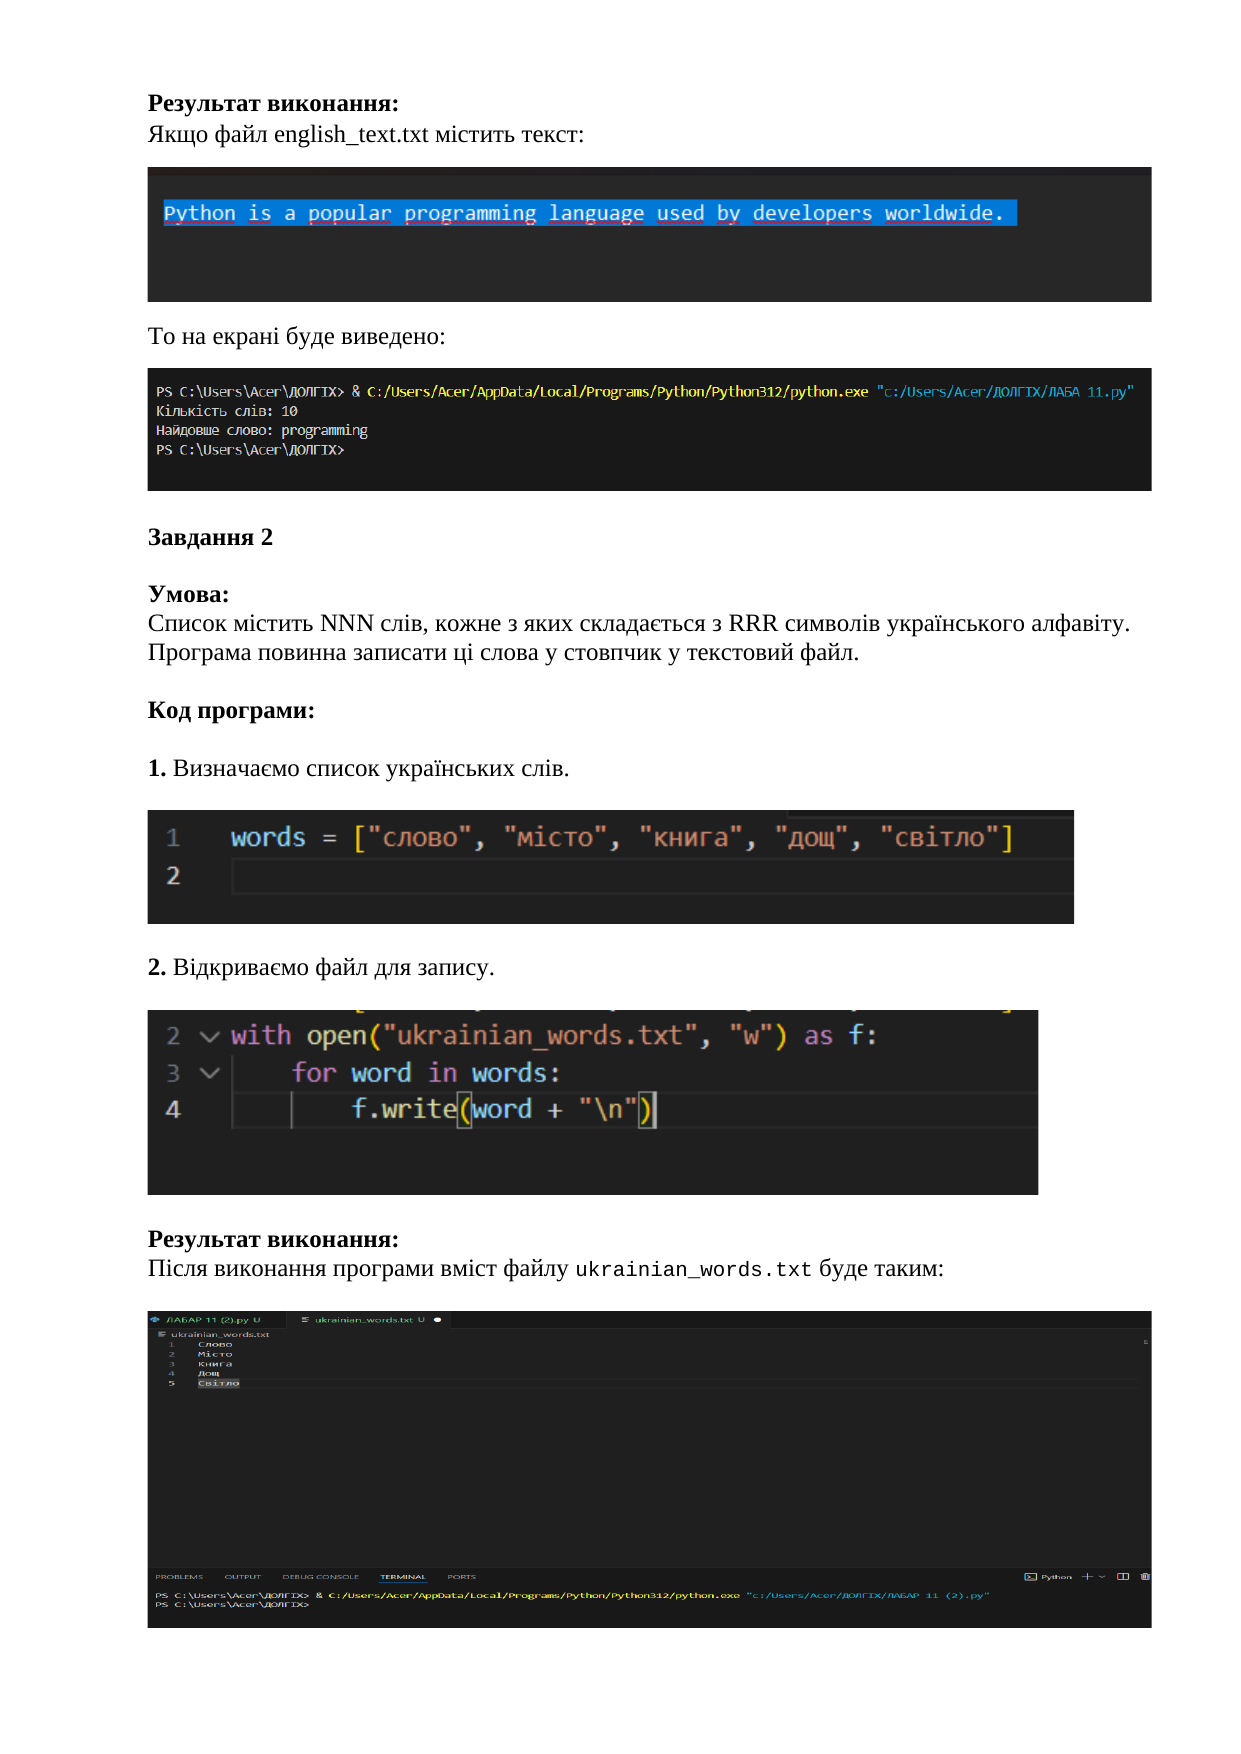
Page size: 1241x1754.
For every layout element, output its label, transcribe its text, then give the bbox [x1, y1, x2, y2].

picture [147, 1010, 1039, 1195]
text 2. Відкриваємо файл для запису. [148, 952, 1152, 981]
text Результат виконання: Якщо файл english_text.txt містить текст: [148, 88, 1152, 149]
picture [147, 1311, 1152, 1628]
subtitle Завдання 2 [148, 522, 1152, 550]
picture [147, 167, 1152, 302]
text Код програми: [148, 695, 1152, 724]
picture [147, 810, 1075, 924]
text 1. Визначаємо список українських слів. [148, 753, 1152, 782]
text Умова: Список містить NNN слів, кожне з яких складається з RRR символів українського алфавіту. Програма повинна записати ці слова у стовпчик у текстовий файл. [148, 579, 1152, 666]
picture [147, 368, 1152, 491]
text Результат виконання: Після виконання програми вміст файлу ukrainian_words.txt буде таким: [148, 1224, 1152, 1282]
text То на екрані буде виведено: [148, 321, 1152, 350]
